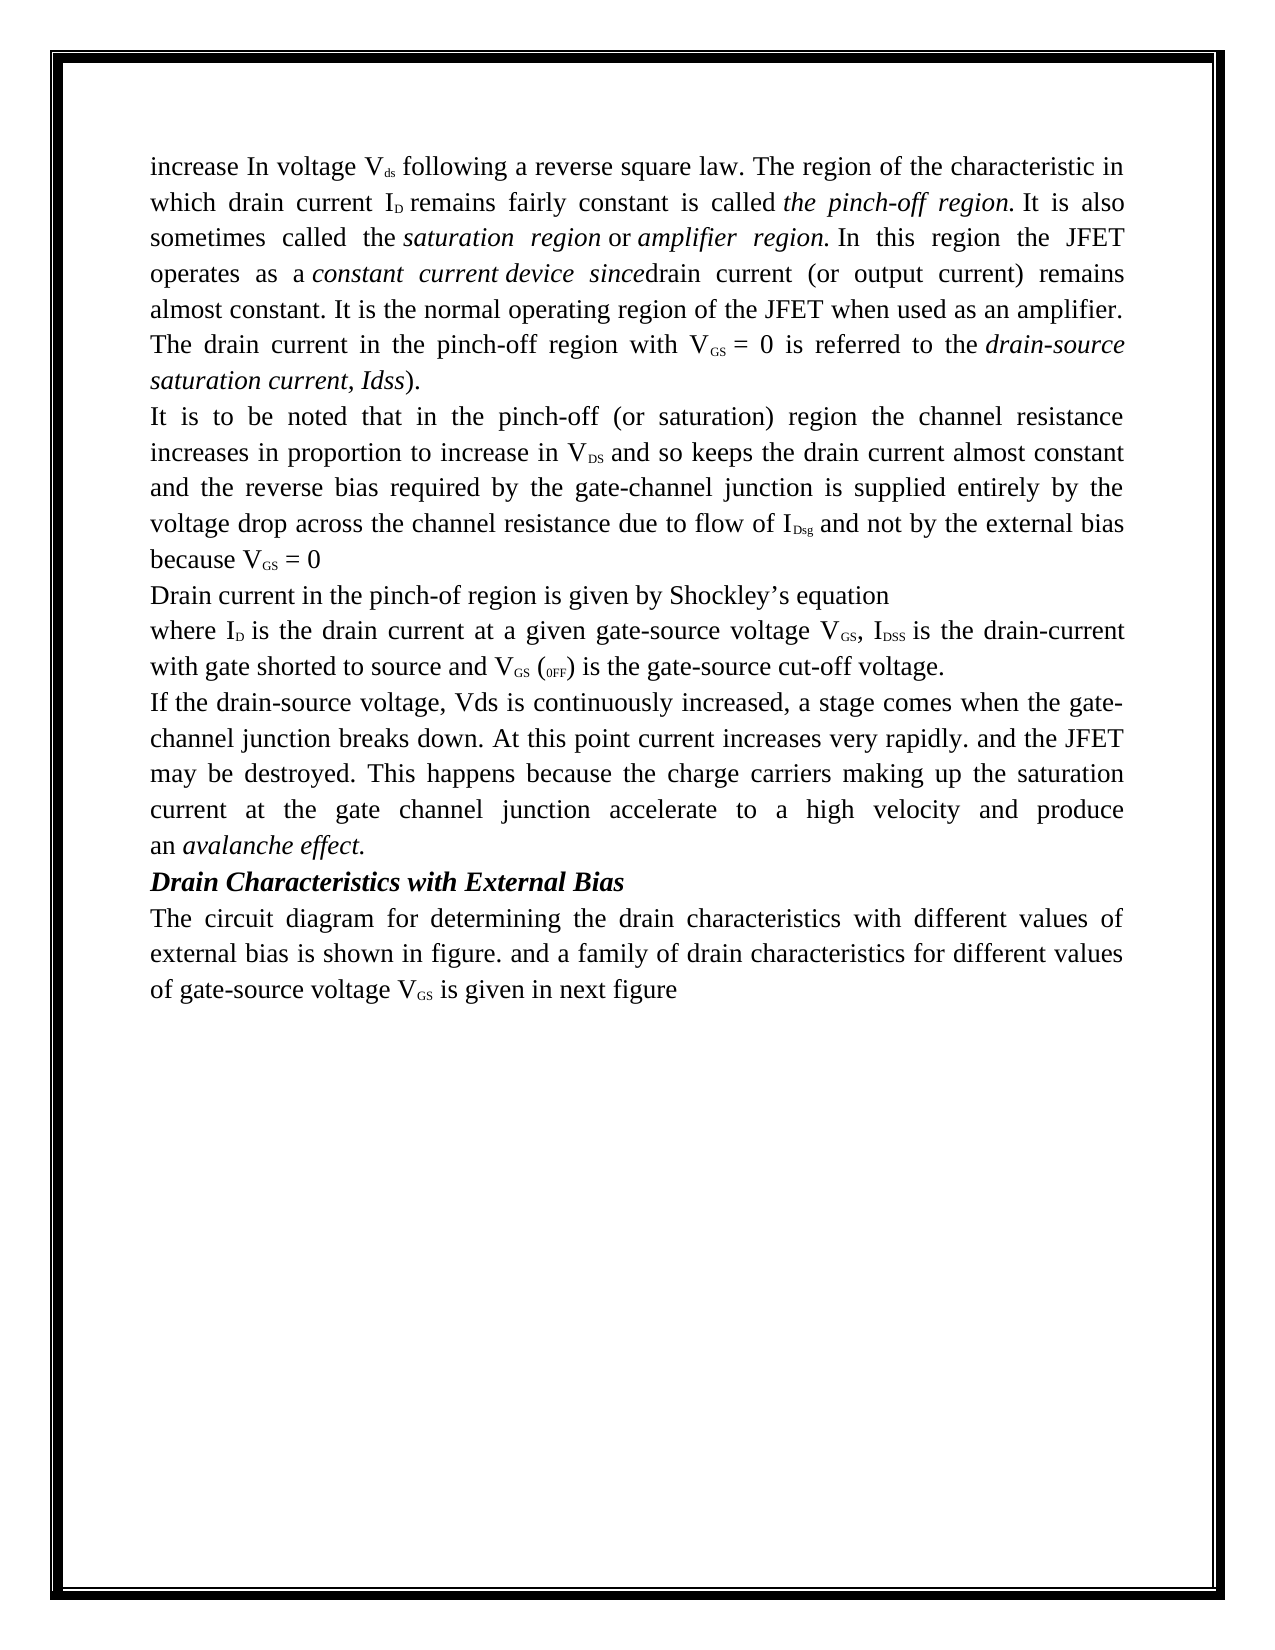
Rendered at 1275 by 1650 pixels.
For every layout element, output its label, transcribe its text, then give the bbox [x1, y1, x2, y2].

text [150, 150, 1125, 396]
text where ID is the drain current at a given gate-source voltage VGS, IDSS is the drain-current with gate shorted to source and VGS (0FF) is the gate-source cut-off voltage. [150, 614, 1125, 681]
text It is to be noted that in the pinch-off (or saturation) region the channel resistance increases in proportion to increase in VDS and so keeps the drain current almost constant and the reverse bias required by the gate-channel junction is supplied entirely by the voltage drop across the channel resistance due to flow of IDsg and not by the external bias because VGS = 0 [150, 400, 1125, 574]
text Drain current in the pinch-of region is given by Shockley’s equation [150, 579, 1125, 610]
text The circuit diagram for determining the drain characteristics with different values of external bias is shown in figure. and a family of drain characteristics for different values of gate-source voltage VGS is given in next figure [150, 902, 1125, 1004]
text Drain Characteristics with External Bias [150, 864, 1125, 897]
text If the drain-source voltage, Vds is continuously increased, a stage comes when the gate-channel junction breaks down. At this point current increases very rapidly. and the JFET may be destroyed. This happens because the charge carriers making up the saturation current at the gate channel junction accelerate to a high velocity and produce an avalanche effect. [150, 686, 1125, 860]
